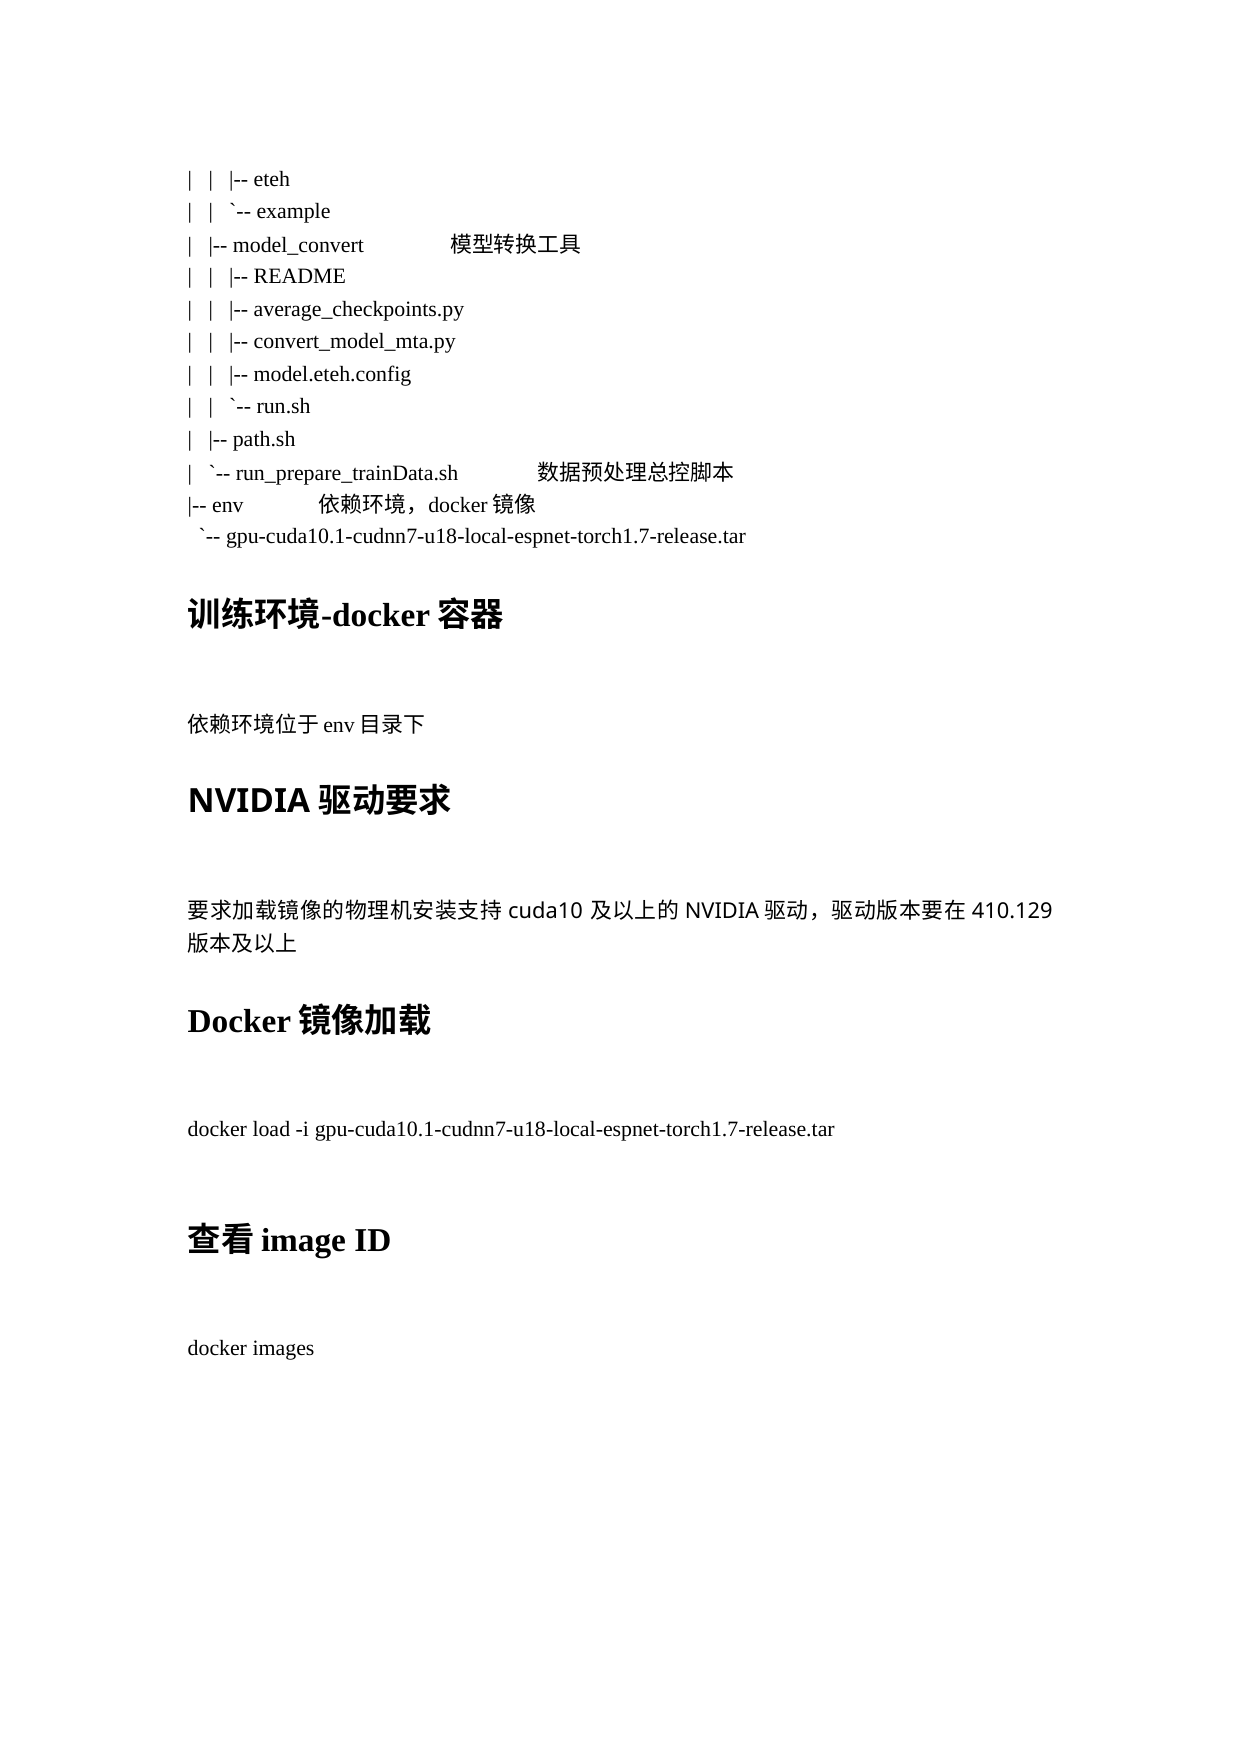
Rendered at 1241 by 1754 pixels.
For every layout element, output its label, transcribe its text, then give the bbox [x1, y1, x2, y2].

text | | |-- README [187, 259, 1053, 292]
text | | |-- average_checkpoints.py [187, 292, 1053, 324]
text 要求加载镜像的物理机安装支持cuda10 及以上的NVIDIA驱动，驱动版本要在410.129版本及以上 [187, 893, 1053, 958]
text | | |-- model.eteh.config [187, 357, 1053, 389]
text |-- env 依赖环境，docker镜像 [187, 487, 1053, 519]
text | | |-- eteh [187, 162, 1053, 194]
text | |-- path.sh [187, 422, 1053, 454]
text docker images [187, 1332, 1053, 1364]
text | | `-- example [187, 194, 1053, 227]
text `-- gpu-cuda10.1-cudnn7-u18-local-espnet-torch1.7-release.tar [187, 519, 1053, 552]
text docker load -i gpu-cuda10.1-cudnn7-u18-local-espnet-torch1.7-release.tar [187, 1112, 1053, 1145]
subtitle NVIDIA 驱动要求 [187, 766, 1053, 831]
text | | |-- convert_model_mta.py [187, 324, 1053, 357]
text | |-- model_convert 模型转换工具 [187, 227, 1053, 259]
subtitle 训练环境-docker容器 [187, 579, 1053, 644]
text | | `-- run.sh [187, 389, 1053, 422]
subtitle 查看image ID [187, 1204, 1053, 1269]
text 依赖环境位于env目录下 [187, 706, 1053, 739]
text | `-- run_prepare_trainData.sh 数据预处理总控脚本 [187, 454, 1053, 487]
subtitle Docker镜像加载 [187, 985, 1053, 1050]
